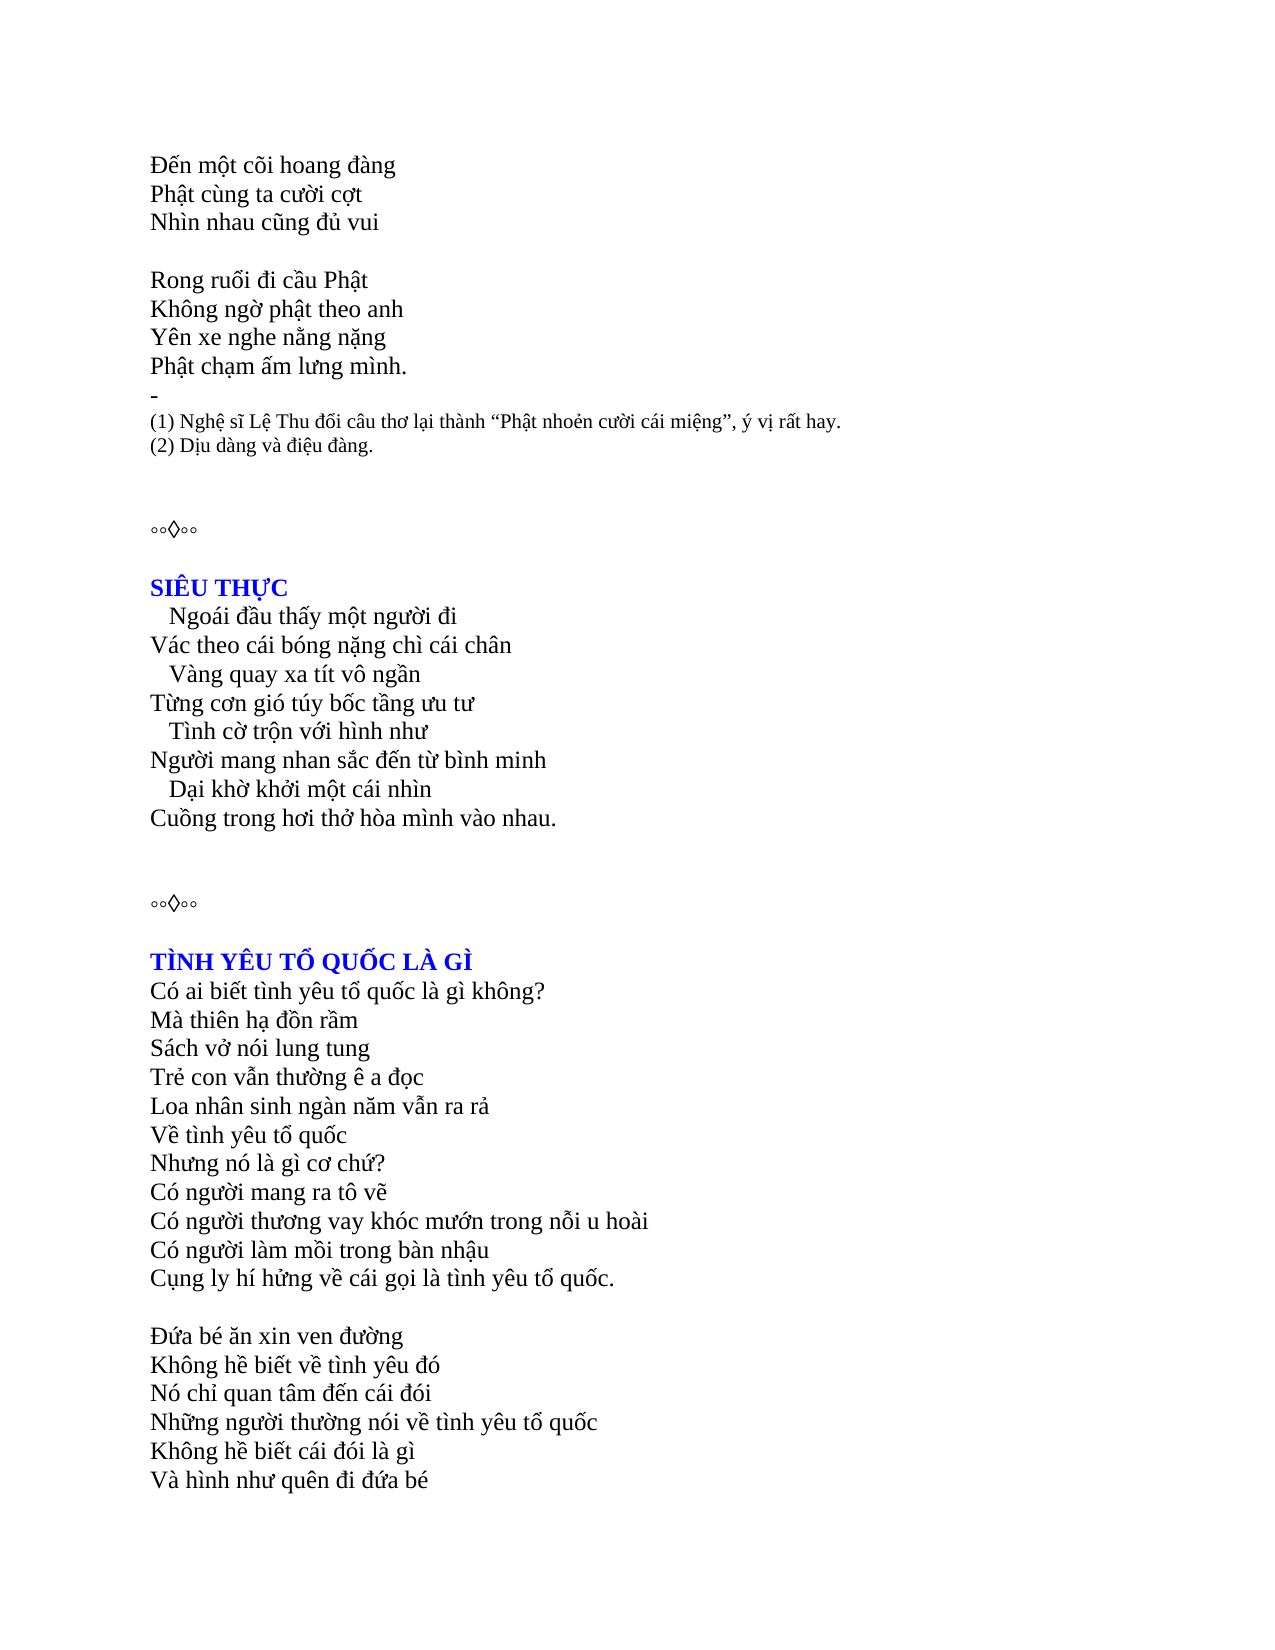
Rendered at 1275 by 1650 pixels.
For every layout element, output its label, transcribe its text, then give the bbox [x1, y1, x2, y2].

text ◦◦◊◦◦ [150, 861, 1125, 918]
text ◦◦◊◦◦ [150, 486, 1125, 543]
text SIÊU THỰC Ngoái đầu thấy một người đi Vác theo cái bóng nặng chì cái chân Vàng quay xa tít vô ngần Từng cơn gió túy bốc tầng ưu tư Tình cờ trộn với hình như Người mang nhan sắc đến từ bình minh Dại khờ khởi một cái nhìn Cuồng trong hơi thở hòa mình vào nhau. [150, 573, 1125, 831]
